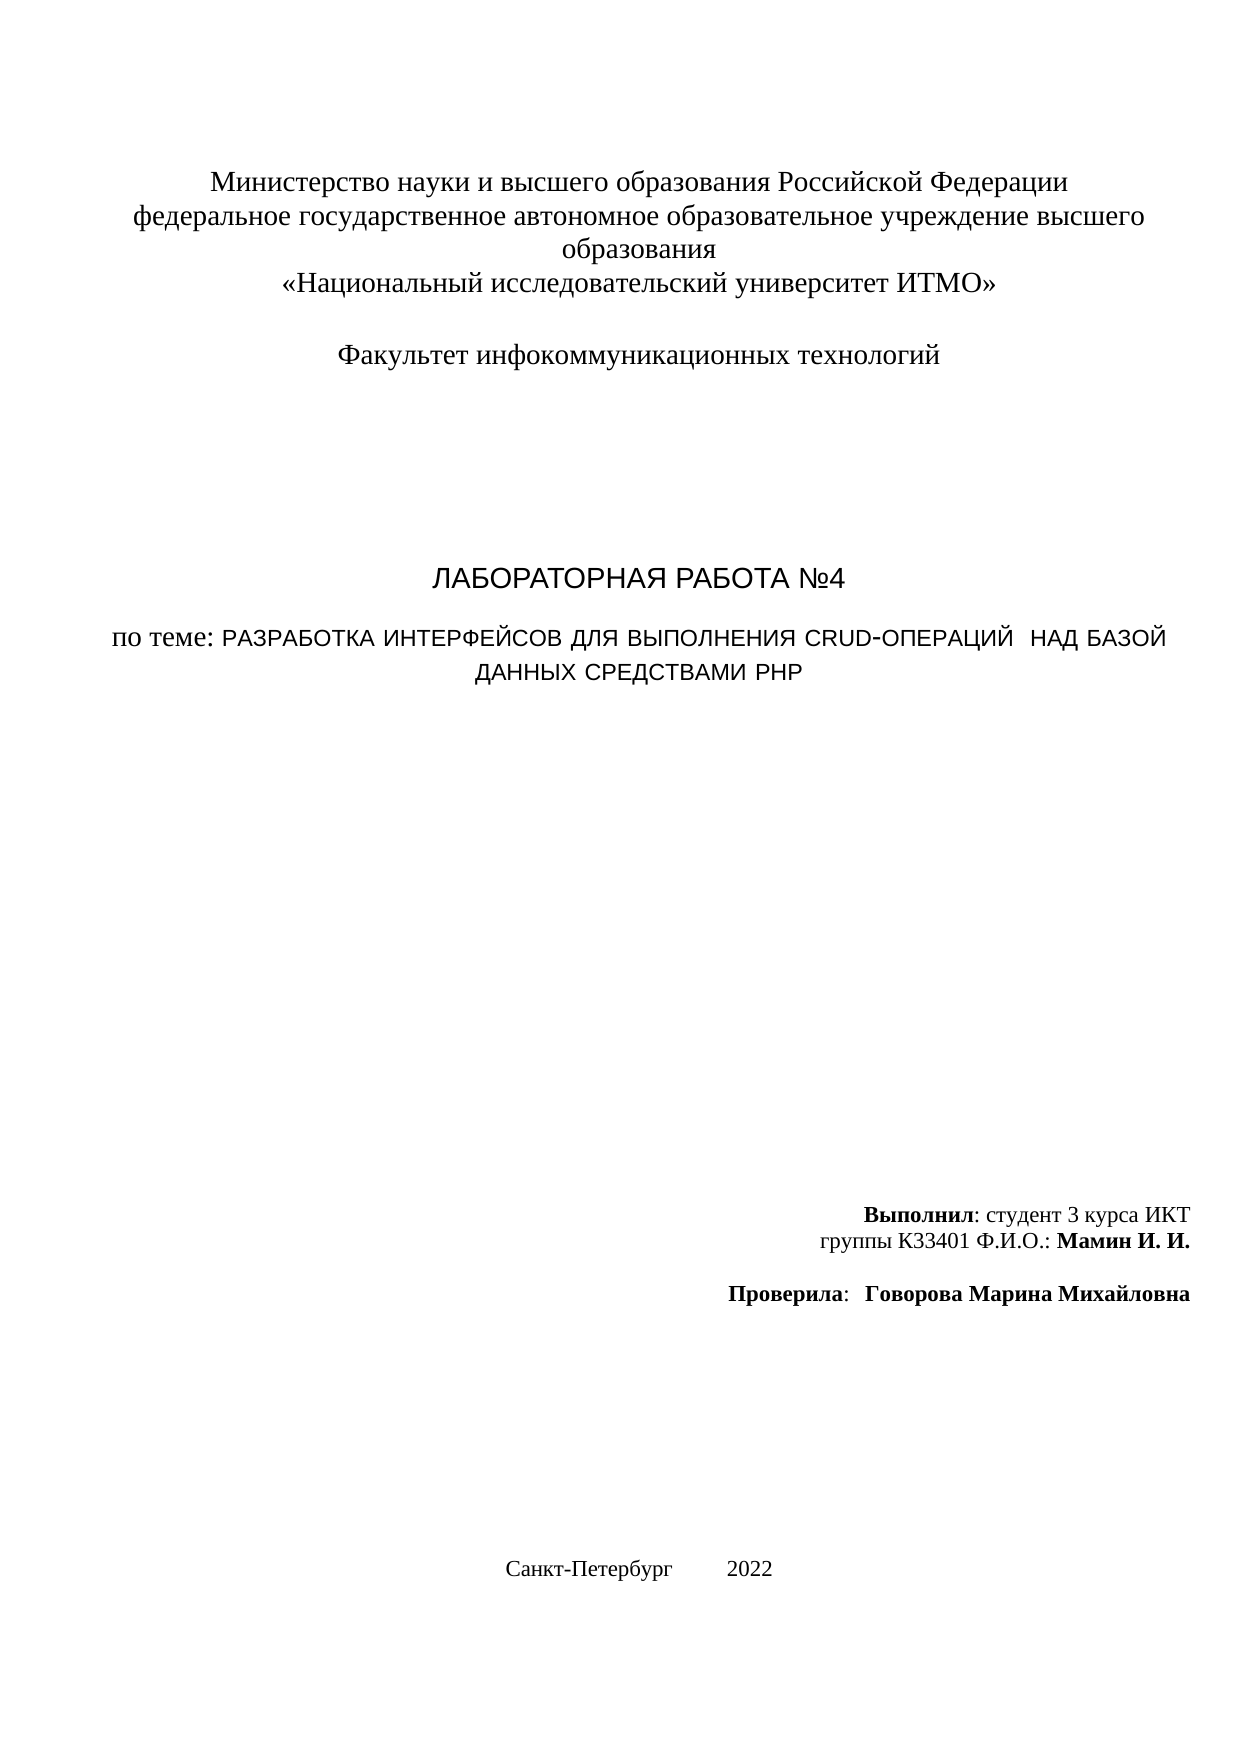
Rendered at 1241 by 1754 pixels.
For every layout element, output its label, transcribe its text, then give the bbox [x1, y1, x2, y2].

text группы К33401 Ф.И.О.: Мамин И. И. [87, 1227, 1190, 1254]
text Проверила: Говорова Марина Михайловна [87, 1280, 1190, 1307]
text Выполнил: студент 3 курса ИКТ [87, 1201, 1190, 1227]
text Факультет инфокоммуникационных технологий [87, 337, 1190, 371]
text по теме: разработка интерфейсов для выполнения crud-операций над базой данных средствами php [87, 619, 1190, 687]
text Санкт-Петербург 2022 [87, 1554, 1190, 1581]
text ЛАБОРАТОРНАЯ РАБОТА №4 [87, 561, 1190, 594]
text «Национальный исследовательский университет ИТМО» [87, 265, 1190, 299]
text федеральное государственное автономное образовательное учреждение высшего образования [87, 198, 1190, 265]
text Министерство науки и высшего образования Российской Федерации [87, 164, 1190, 198]
